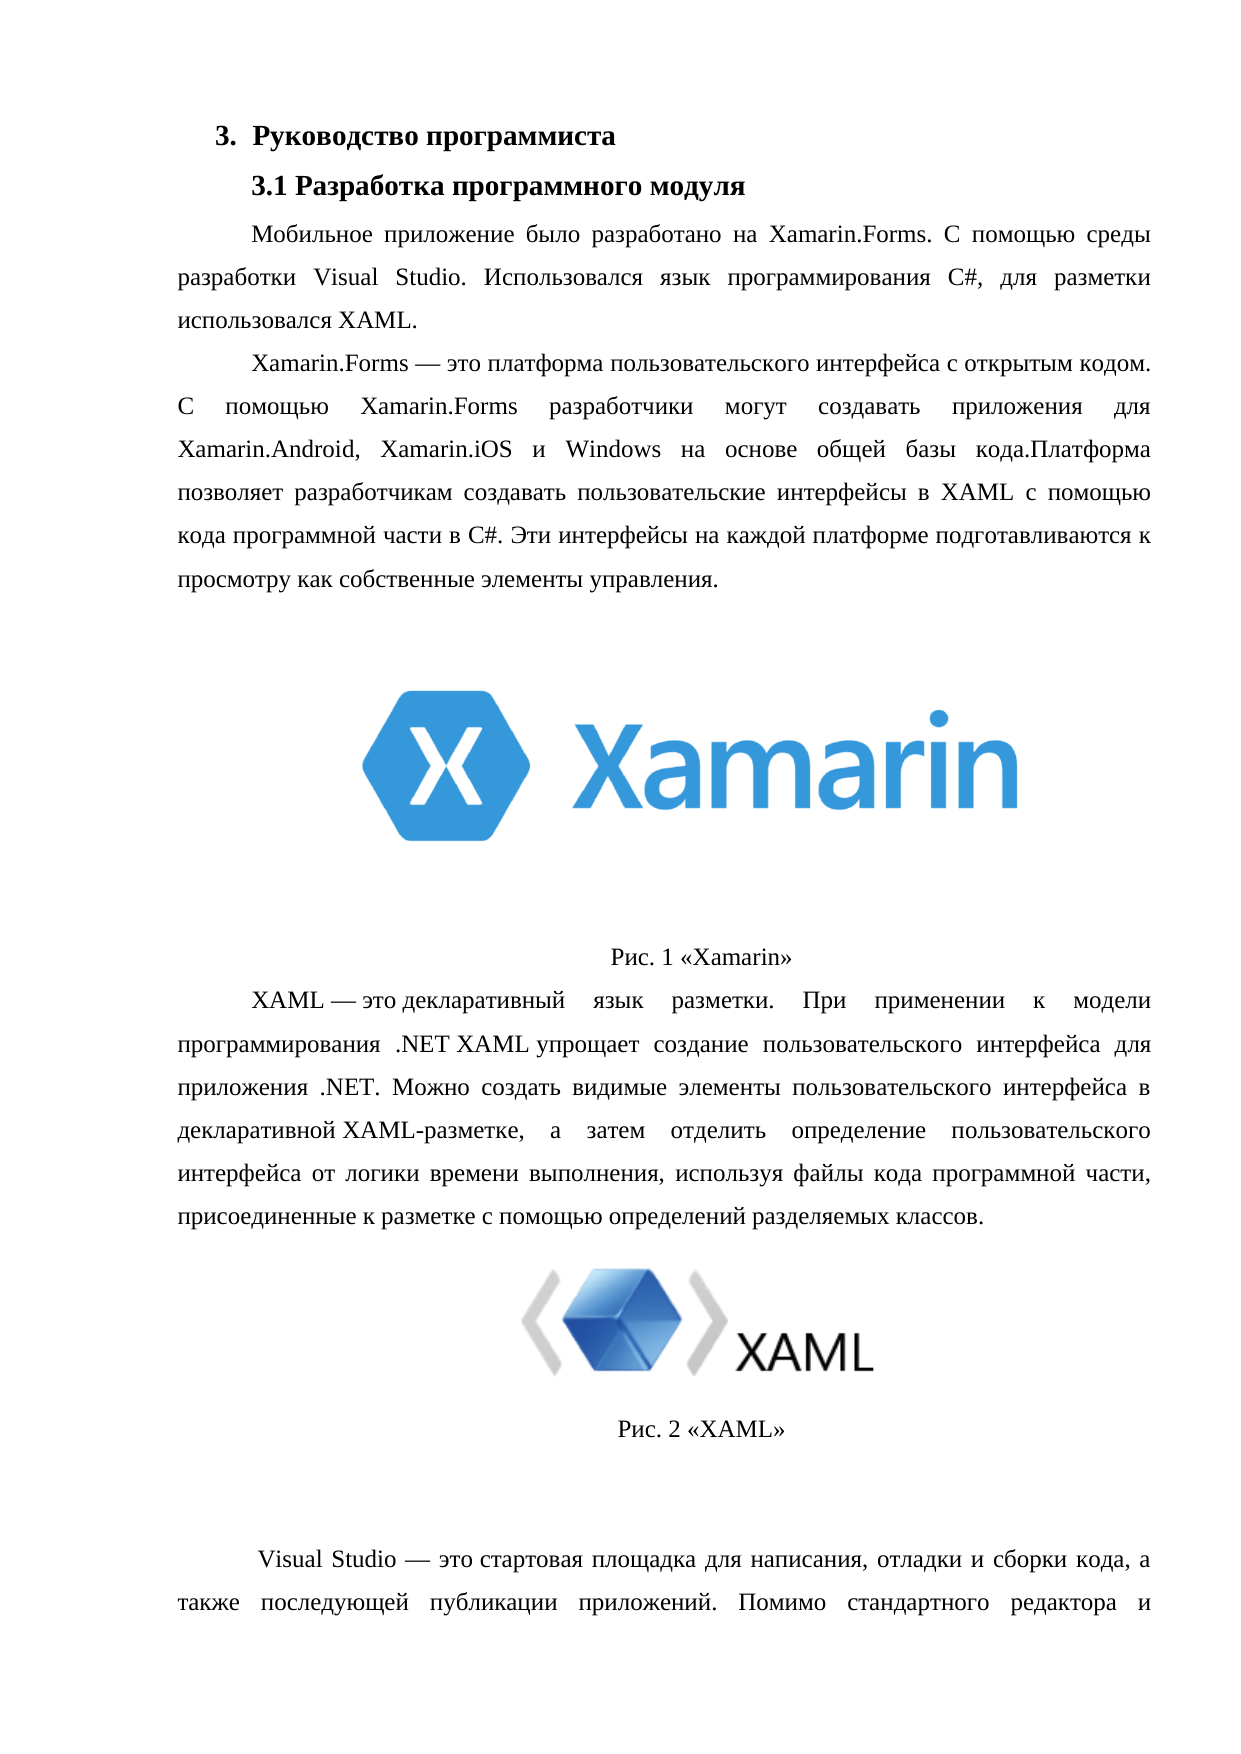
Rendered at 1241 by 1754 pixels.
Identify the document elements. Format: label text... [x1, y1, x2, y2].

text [177, 1544, 1152, 1616]
list Руководство программиста [215, 118, 1152, 152]
text XAML — это декларативный язык разметки. При применении к модели программирования .NET XAML упрощает создание пользовательского интерфейса для приложения .NET. Можно создать видимые элементы пользовательского интерфейса в декларативной XAML-разметке, а затем отделить определение пользовательского интерфейса от логики времени выполнения, используя файлы кода программной части, присоединенные к разметке с помощью определений разделяемых классов. [177, 986, 1152, 1230]
text Мобильное приложение было разработано на Xamarin.Forms. С помощью среды разработки Visual Studio. Использовался язык программирования C#, для разметки использовался XAML. [177, 219, 1152, 334]
picture [315, 606, 1088, 929]
text Рис. 1 «Xamarin» [177, 942, 1152, 971]
text Xamarin.Forms — это платформа пользовательского интерфейса с открытым кодом. С помощью Xamarin.Forms разработчики могут создавать приложения для Xamarin.Android, Xamarin.iOS и Windows на основе общей базы кода.Платформа позволяет разработчикам создавать пользовательские интерфейсы в XAML с помощью кода программной части в C#. Эти интерфейсы на каждой платформе подготавливаются к просмотру как собственные элементы управления. [177, 348, 1152, 592]
picture [506, 1244, 897, 1401]
subtitle 3.1 Разработка программного модуля [177, 168, 1152, 202]
text Рис. 2 «XAML» [177, 1414, 1152, 1443]
